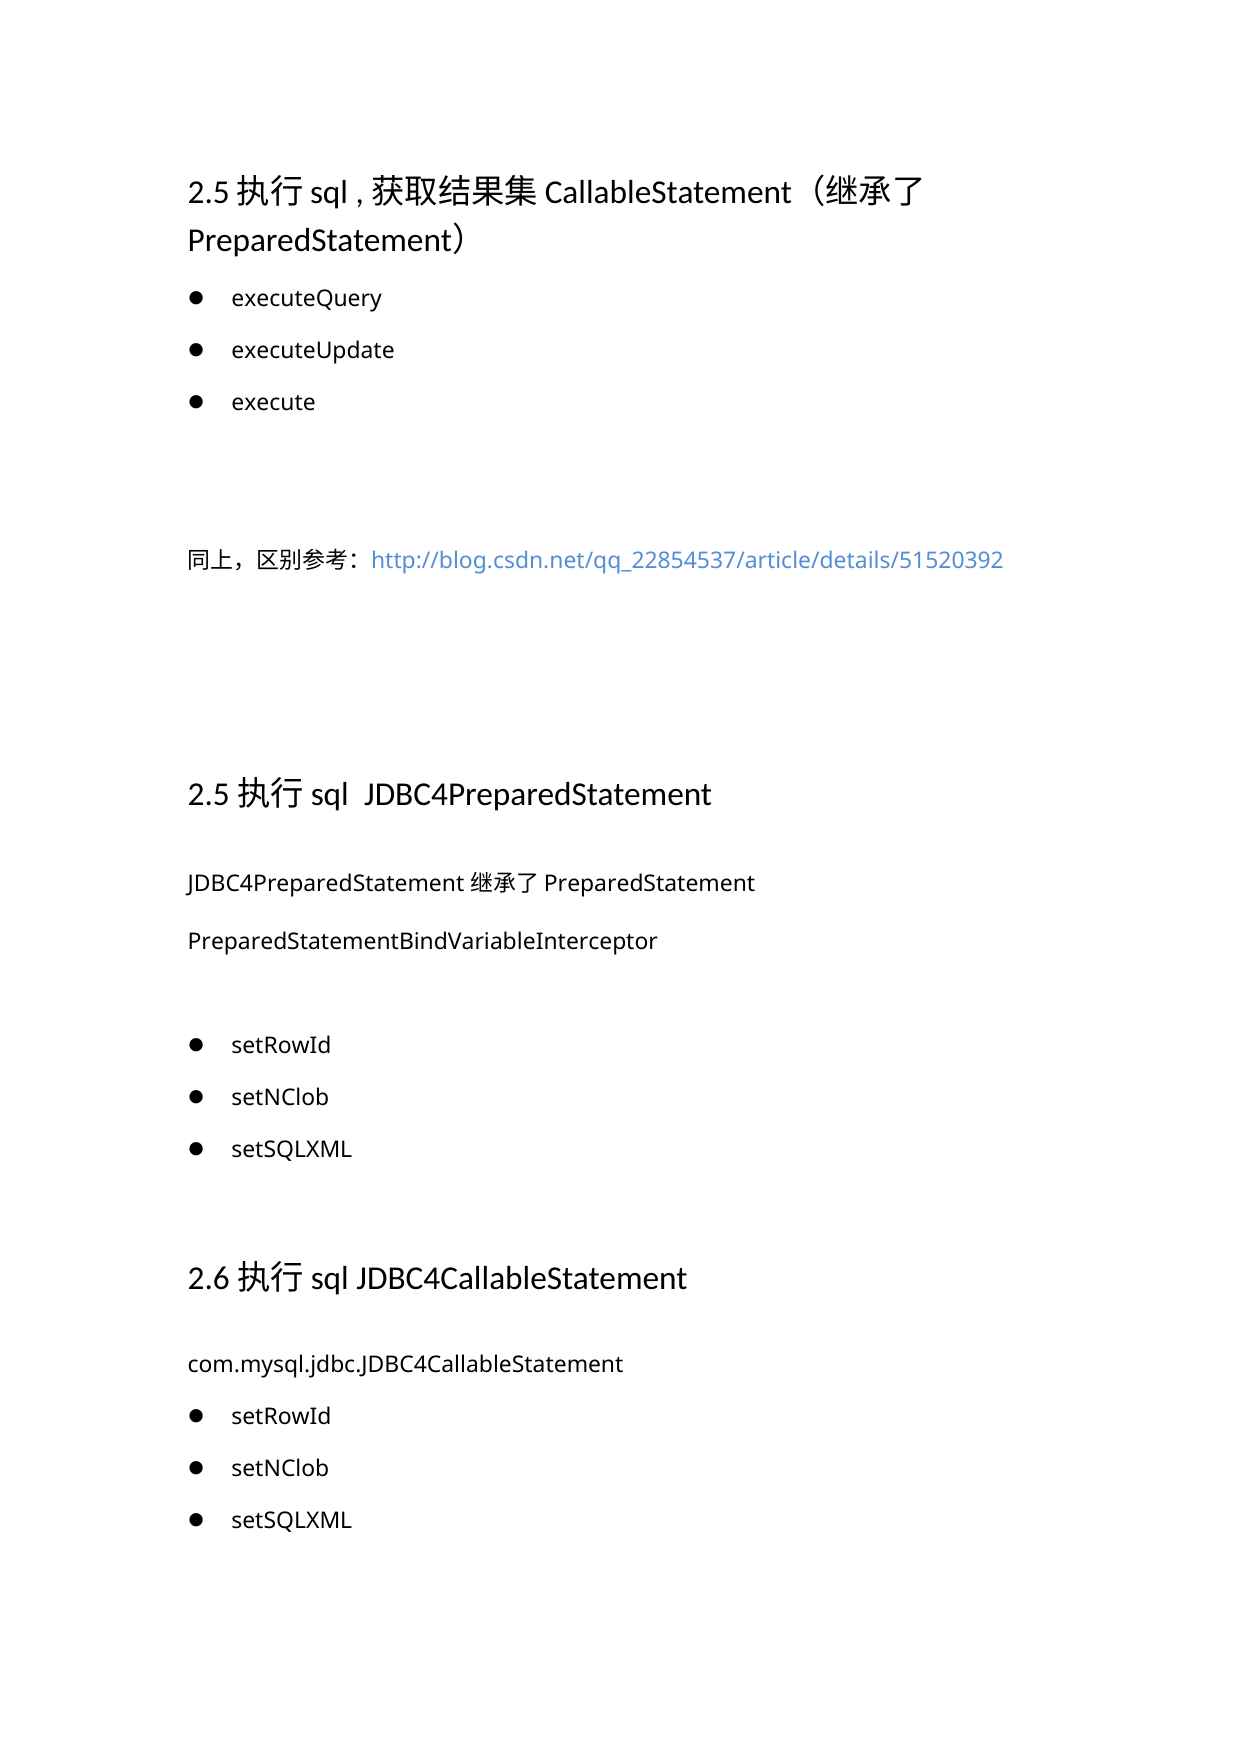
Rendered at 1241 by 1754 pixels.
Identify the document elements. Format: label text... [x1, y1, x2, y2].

list executeUpdate [187, 334, 1053, 365]
text 同上，区别参考：http://blog.csdn.net/qq_22854537/article/details/51520392 [187, 542, 1053, 576]
text 2.5执行sql , 获取结果集CallableStatement（继承了PreparedStatement） [187, 164, 1053, 261]
list setRowId [187, 1029, 1053, 1060]
list setNClob [187, 1452, 1053, 1483]
list setSQLXML [187, 1133, 1053, 1164]
subtitle 2.6 执行sql JDBC4CallableStatement [187, 1237, 1053, 1312]
list setNClob [187, 1081, 1053, 1112]
list executeQuery [187, 282, 1053, 313]
subtitle JDBC4PreparedStatement 继承了PreparedStatement [187, 863, 1053, 901]
text PreparedStatementBindVariableInterceptor [187, 925, 1053, 956]
list execute [187, 386, 1053, 417]
text com.mysql.jdbc.JDBC4CallableStatement [187, 1348, 1053, 1379]
list setSQLXML [187, 1504, 1053, 1535]
list setRowId [187, 1400, 1053, 1431]
subtitle 2.5 执行sql JDBC4PreparedStatement [187, 753, 1053, 828]
